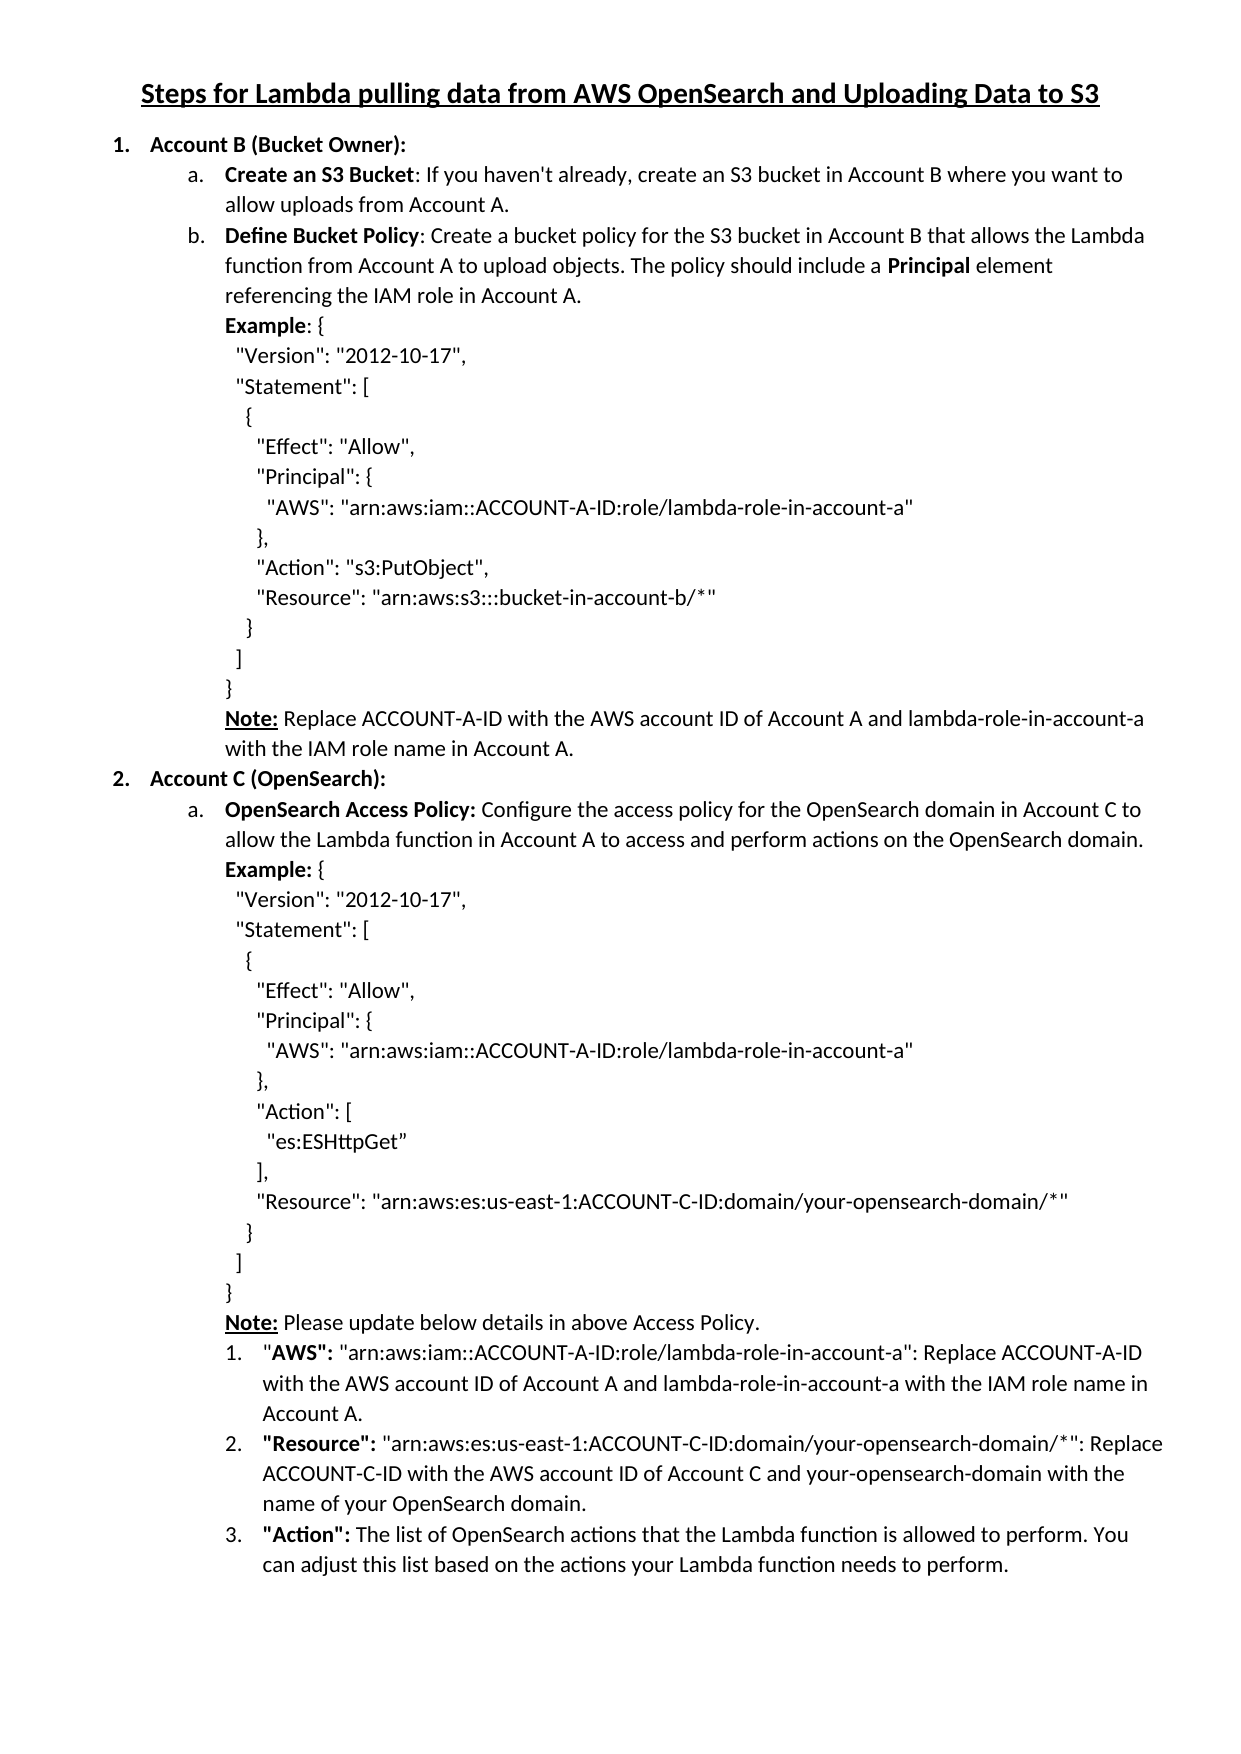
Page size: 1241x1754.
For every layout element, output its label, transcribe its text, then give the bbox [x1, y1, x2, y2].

list Account B (Bucket Owner): [112, 130, 1165, 158]
list "es:ESHttpGet” [225, 1127, 1165, 1155]
list "Version": "2012-10-17", [225, 342, 1165, 369]
list } [225, 674, 1165, 702]
list } [225, 1218, 1165, 1246]
list "Resource": "arn:aws:es:us-east-1:ACCOUNT-C-ID:domain/your-opensearch-domain/*": Replace ACCOUNT-C-ID with the AWS account ID of Account C and your-opensearch-domain with the name of your OpenSearch domain. [225, 1429, 1165, 1517]
list } [225, 613, 1165, 641]
list "Action": [ [225, 1097, 1165, 1125]
list OpenSearch Access Policy: Configure the access policy for the OpenSearch domain in Account C to allow the Lambda function in Account A to access and perform actions on the OpenSearch domain. [187, 795, 1165, 853]
list "Action": "s3:PutObject", [225, 553, 1165, 581]
list Example: { [225, 855, 1165, 883]
list } [225, 1278, 1165, 1306]
list "Effect": "Allow", [225, 976, 1165, 1004]
list Example: { [225, 311, 1165, 339]
list "Resource": "arn:aws:s3:::bucket-in-account-b/*" [225, 583, 1165, 611]
list "AWS": "arn:aws:iam::ACCOUNT-A-ID:role/lambda-role-in-account-a": Replace ACCOUNT-A-ID with the AWS account ID of Account A and lambda-role-in-account-a with the IAM role name in Account A. [225, 1338, 1165, 1427]
list "Statement": [ [225, 372, 1165, 400]
list ] [225, 1248, 1165, 1276]
list "Version": "2012-10-17", [225, 885, 1165, 913]
list ] [225, 644, 1165, 672]
list ], [225, 1157, 1165, 1185]
list "Effect": "Allow", [225, 432, 1165, 460]
list }, [225, 523, 1165, 551]
list "AWS": "arn:aws:iam::ACCOUNT-A-ID:role/lambda-role-in-account-a" [225, 493, 1165, 521]
list "Principal": { [225, 462, 1165, 490]
list Account C (OpenSearch): [112, 764, 1165, 792]
list { [225, 402, 1165, 430]
list }, [225, 1067, 1165, 1094]
text Steps for Lambda pulling data from AWS OpenSearch and Uploading Data to S3 [75, 75, 1165, 111]
list "Principal": { [225, 1006, 1165, 1034]
list "Resource": "arn:aws:es:us-east-1:ACCOUNT-C-ID:domain/your-opensearch-domain/*" [225, 1187, 1165, 1215]
list Define Bucket Policy: Create a bucket policy for the S3 bucket in Account B that allows the Lambda function from Account A to upload objects. The policy should include a Principal element referencing the IAM role in Account A. [187, 221, 1165, 309]
list { [225, 946, 1165, 974]
list "AWS": "arn:aws:iam::ACCOUNT-A-ID:role/lambda-role-in-account-a" [225, 1036, 1165, 1064]
list "Statement": [ [225, 916, 1165, 943]
list Create an S3 Bucket: If you haven't already, create an S3 bucket in Account B where you want to allow uploads from Account A. [187, 160, 1165, 218]
list "Action": The list of OpenSearch actions that the Lambda function is allowed to perform. You can adjust this list based on the actions your Lambda function needs to perform. [225, 1520, 1165, 1578]
list Note: Please update below details in above Access Policy. [225, 1308, 1165, 1336]
list Note: Replace ACCOUNT-A-ID with the AWS account ID of Account A and lambda-role-in-account-a with the IAM role name in Account A. [225, 704, 1165, 762]
